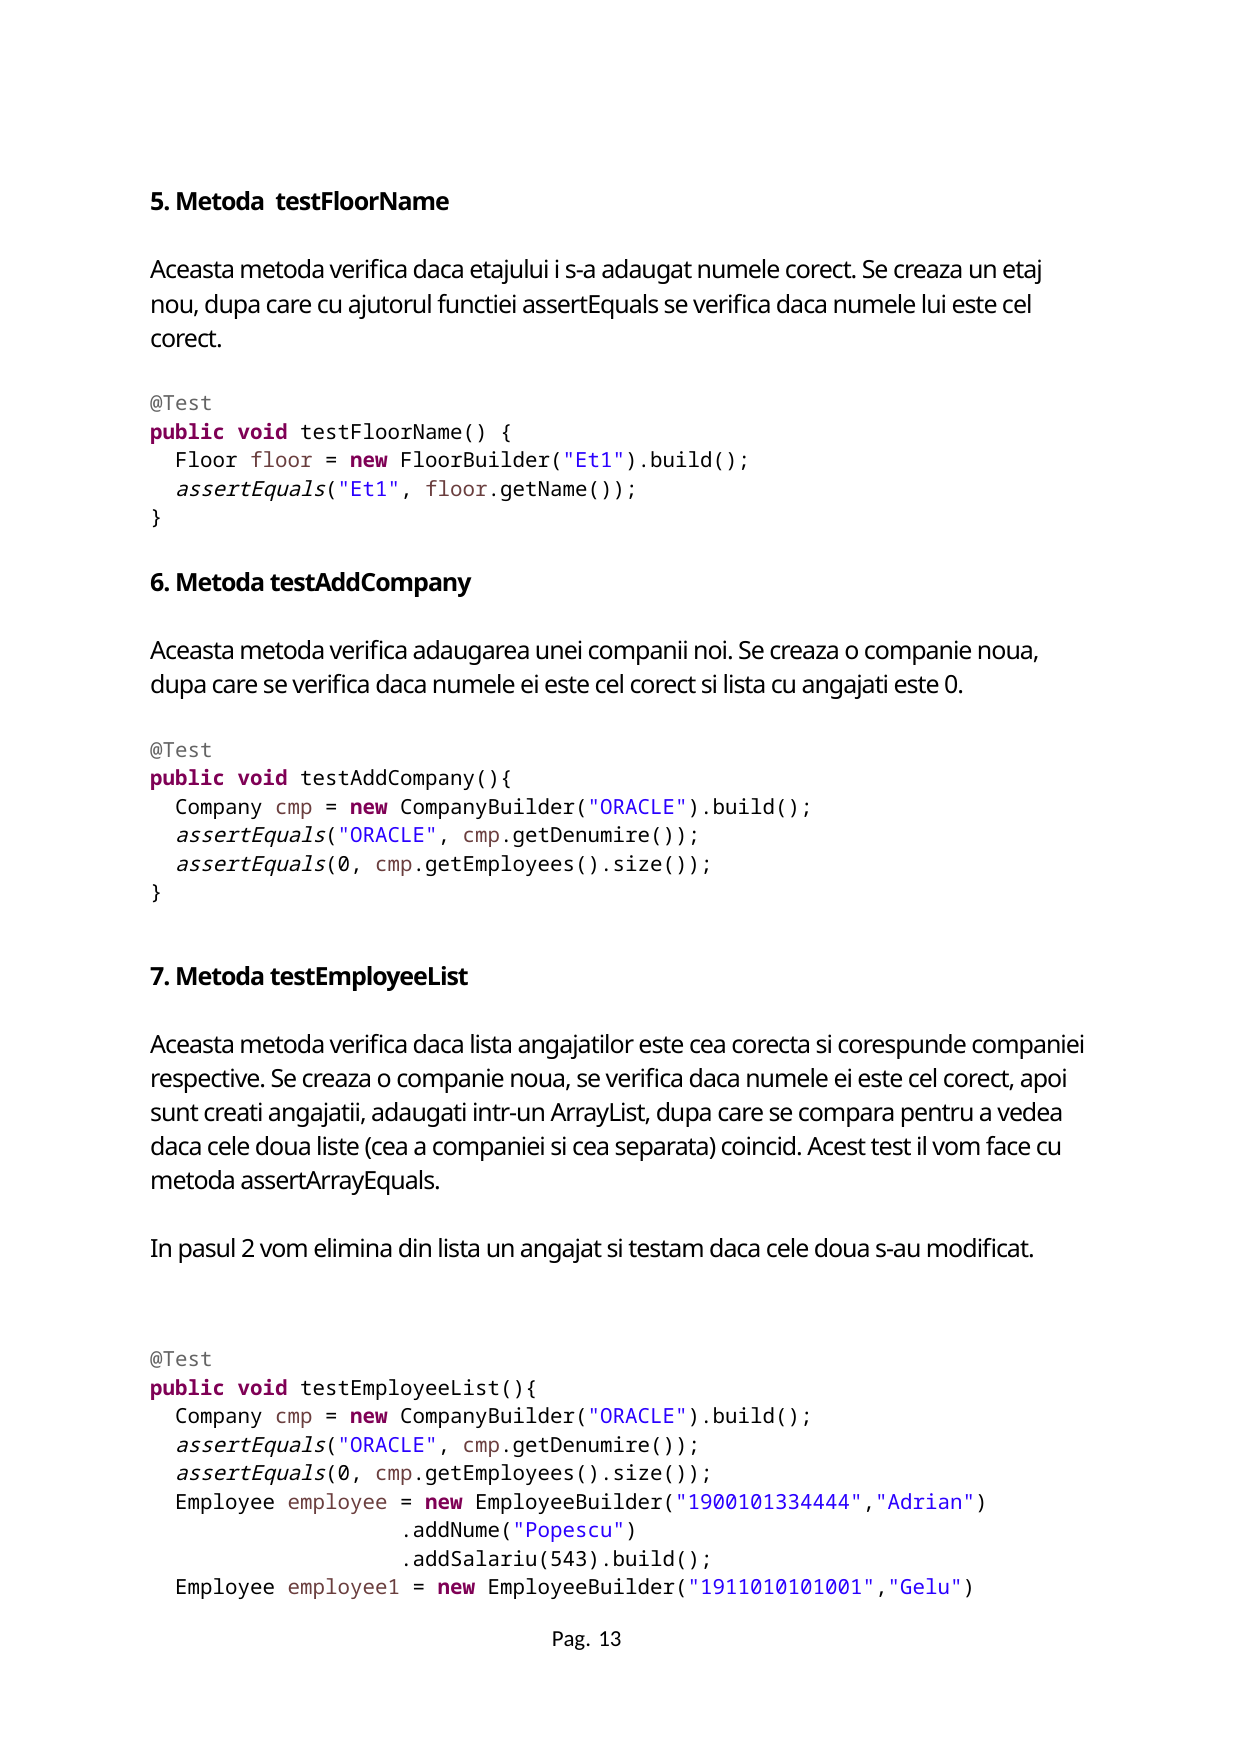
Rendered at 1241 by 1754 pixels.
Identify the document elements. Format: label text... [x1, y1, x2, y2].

text } [150, 877, 1090, 906]
text public void testEmployeeList(){ [150, 1373, 1090, 1401]
text @Test [150, 735, 1090, 763]
text Employee employee = new EmployeeBuilder("1900101334444","Adrian") [150, 1487, 1090, 1515]
text assertEquals(0, cmp.getEmployees().size()); [150, 849, 1090, 877]
text .addSalariu(543).build(); [300, 1544, 1090, 1572]
text Company cmp = new CompanyBuilder("ORACLE").build(); [150, 1401, 1090, 1430]
title In pasul 2 vom elimina din lista un angajat si testam daca cele doua s-au modificat. [150, 1231, 1090, 1344]
text Employee employee1 = new EmployeeBuilder("1911010101001","Gelu") [150, 1572, 1090, 1601]
text @Test [150, 388, 1090, 417]
title 5. Metoda testFloorName Aceasta metoda verifica daca etajului i s-a adaugat numele corect. Se creaza un etaj nou, dupa care cu ajutorul functiei assertEquals se verifica daca numele lui este cel corect. [150, 150, 1090, 354]
text public void testAddCompany(){ [150, 763, 1090, 792]
text assertEquals("ORACLE", cmp.getDenumire()); [150, 820, 1090, 849]
text .addNume("Popescu") [300, 1515, 1090, 1544]
text Floor floor = new FloorBuilder("Et1").build(); [150, 445, 1090, 474]
text public void testFloorName() { [150, 417, 1090, 445]
title } 6. Metoda testAddCompany Aceasta metoda verifica adaugarea unei companii noi. Se creaza o companie noua, dupa care se verifica daca numele ei este cel corect si lista cu angajati este 0. [150, 502, 1090, 701]
title 7. Metoda testEmployeeList Aceasta metoda verifica daca lista angajatilor este cea corecta si corespunde companiei respective. Se creaza o companie noua, se verifica daca numele ei este cel corect, apoi sunt creati angajatii, adaugati intr-un ArrayList, dupa care se compara pentru a vedea daca cele doua liste (cea a companiei si cea separata) coincid. Acest test il vom face cu metoda assertArrayEquals. [150, 924, 1090, 1197]
text assertEquals("ORACLE", cmp.getDenumire()); [150, 1430, 1090, 1458]
text @Test [150, 1344, 1090, 1373]
text assertEquals("Et1", floor.getName()); [150, 474, 1090, 502]
text Company cmp = new CompanyBuilder("ORACLE").build(); [150, 792, 1090, 820]
text assertEquals(0, cmp.getEmployees().size()); [150, 1458, 1090, 1487]
